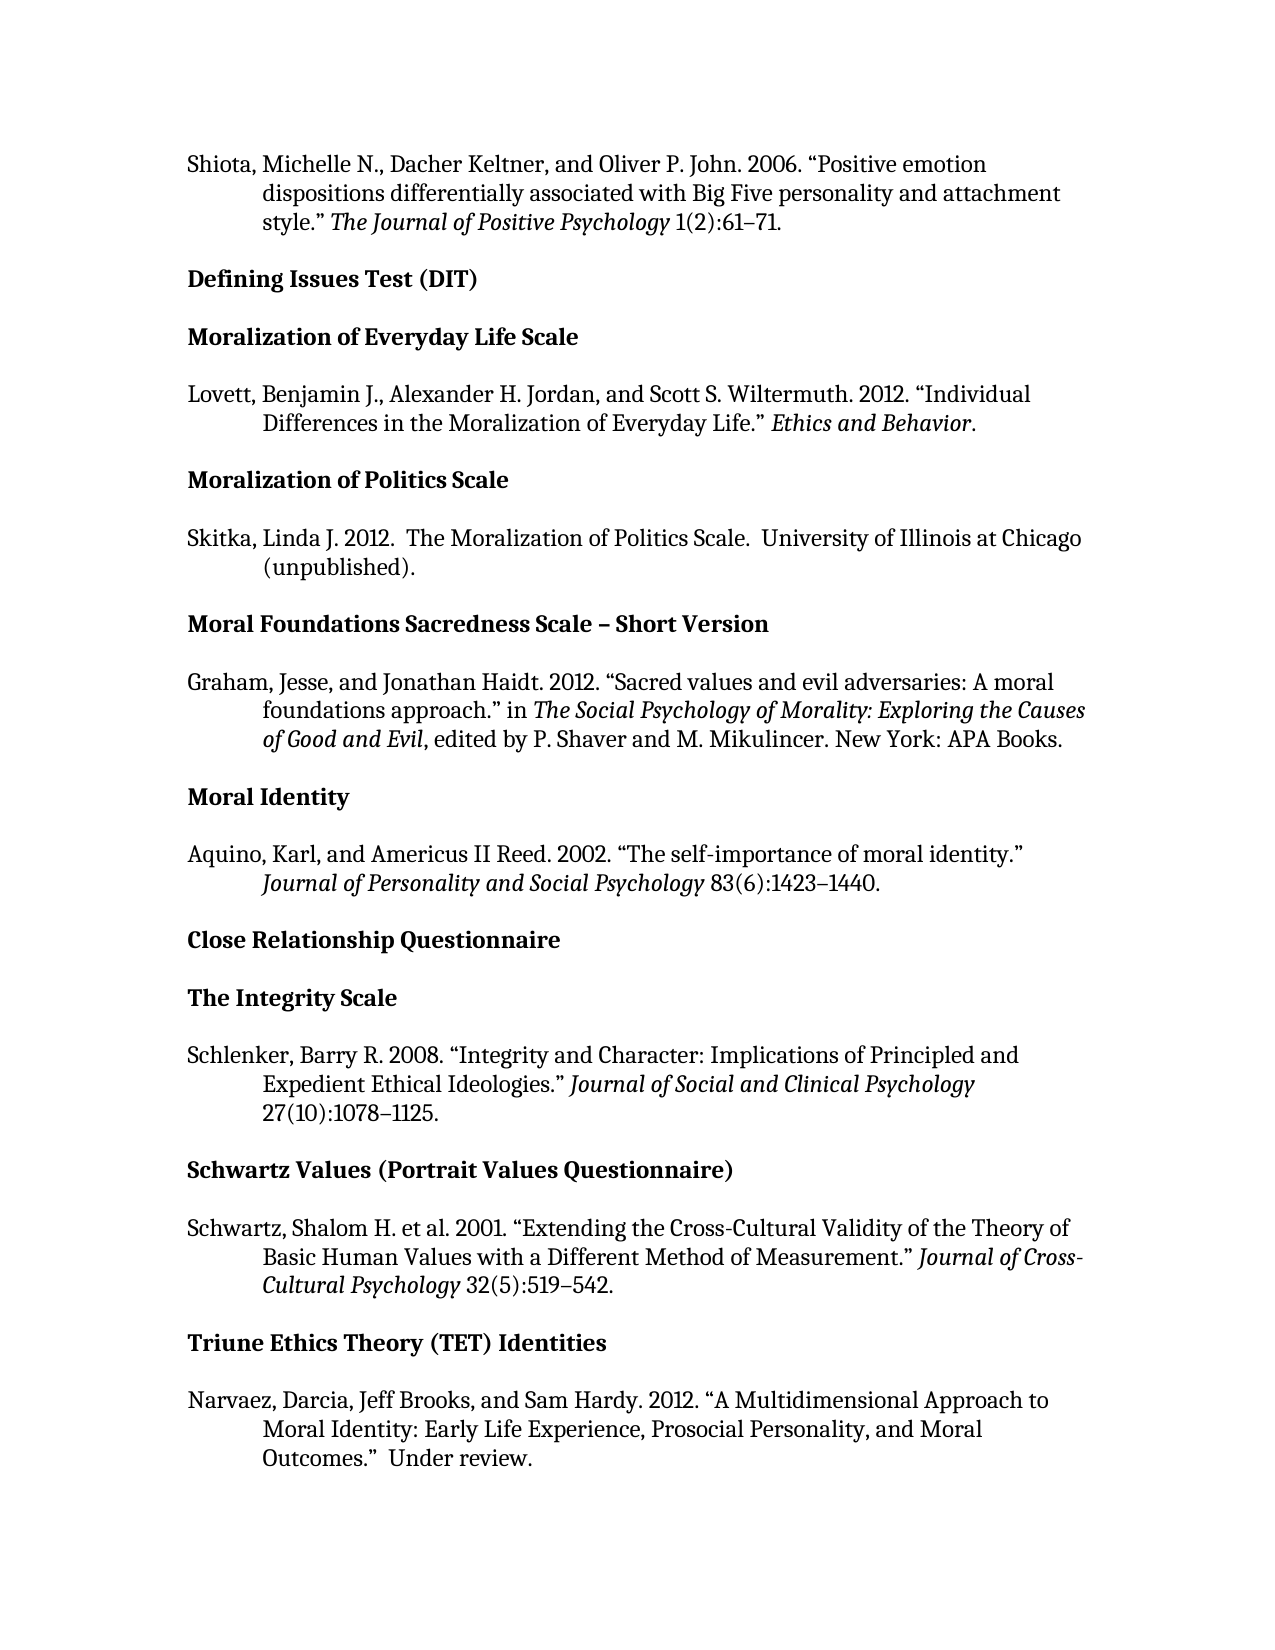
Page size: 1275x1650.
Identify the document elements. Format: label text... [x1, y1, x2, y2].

text Lovett, Benjamin J., Alexander H. Jordan, and Scott S. Wiltermuth. 2012. “Individual Differences in the Moralization of Everyday Life.” Ethics and Behavior. [187, 380, 1087, 437]
text Moral Foundations Sacredness Scale – Short Version [187, 610, 1087, 639]
text Close Relationship Questionnaire [187, 926, 1087, 955]
text Defining Issues Test (DIT) [187, 265, 1087, 294]
text Moral Identity [187, 782, 1087, 811]
text Triune Ethics Theory (TET) Identities [187, 1329, 1087, 1357]
text The Integrity Scale [187, 984, 1087, 1012]
text Skitka, Linda J. 2012. The Moralization of Politics Scale. University of Illinois at Chicago (unpublished). [187, 524, 1087, 581]
text Narvaez, Darcia, Jeff Brooks, and Sam Hardy. 2012. “A Multidimensional Approach to Moral Identity: Early Life Experience, Prosocial Personality, and Moral Outcomes.” Under review. [187, 1386, 1087, 1472]
text Schwartz, Shalom H. et al. 2001. “Extending the Cross-Cultural Validity of the Theory of Basic Human Values with a Different Method of Measurement.” Journal of Cross-Cultural Psychology 32(5):519–542. [187, 1214, 1087, 1300]
text Moralization of Politics Scale [187, 466, 1087, 495]
text Shiota, Michelle N., Dacher Keltner, and Oliver P. John. 2006. “Positive emotion dispositions differentially associated with Big Five personality and attachment style.” The Journal of Positive Psychology 1(2):61–71. [187, 150, 1087, 236]
text Schwartz Values (Portrait Values Questionnaire) [187, 1156, 1087, 1185]
text Schlenker, Barry R. 2008. “Integrity and Character: Implications of Principled and Expedient Ethical Ideologies.” Journal of Social and Clinical Psychology 27(10):1078–1125. [187, 1041, 1087, 1127]
text Moralization of Everyday Life Scale [187, 322, 1087, 351]
text Aquino, Karl, and Americus II Reed. 2002. “The self-importance of moral identity.” Journal of Personality and Social Psychology 83(6):1423–1440. [187, 840, 1087, 897]
text Graham, Jesse, and Jonathan Haidt. 2012. “Sacred values and evil adversaries: A moral foundations approach.” in The Social Psychology of Morality: Exploring the Causes of Good and Evil, edited by P. Shaver and M. Mikulincer. New York: APA Books. [187, 667, 1087, 754]
